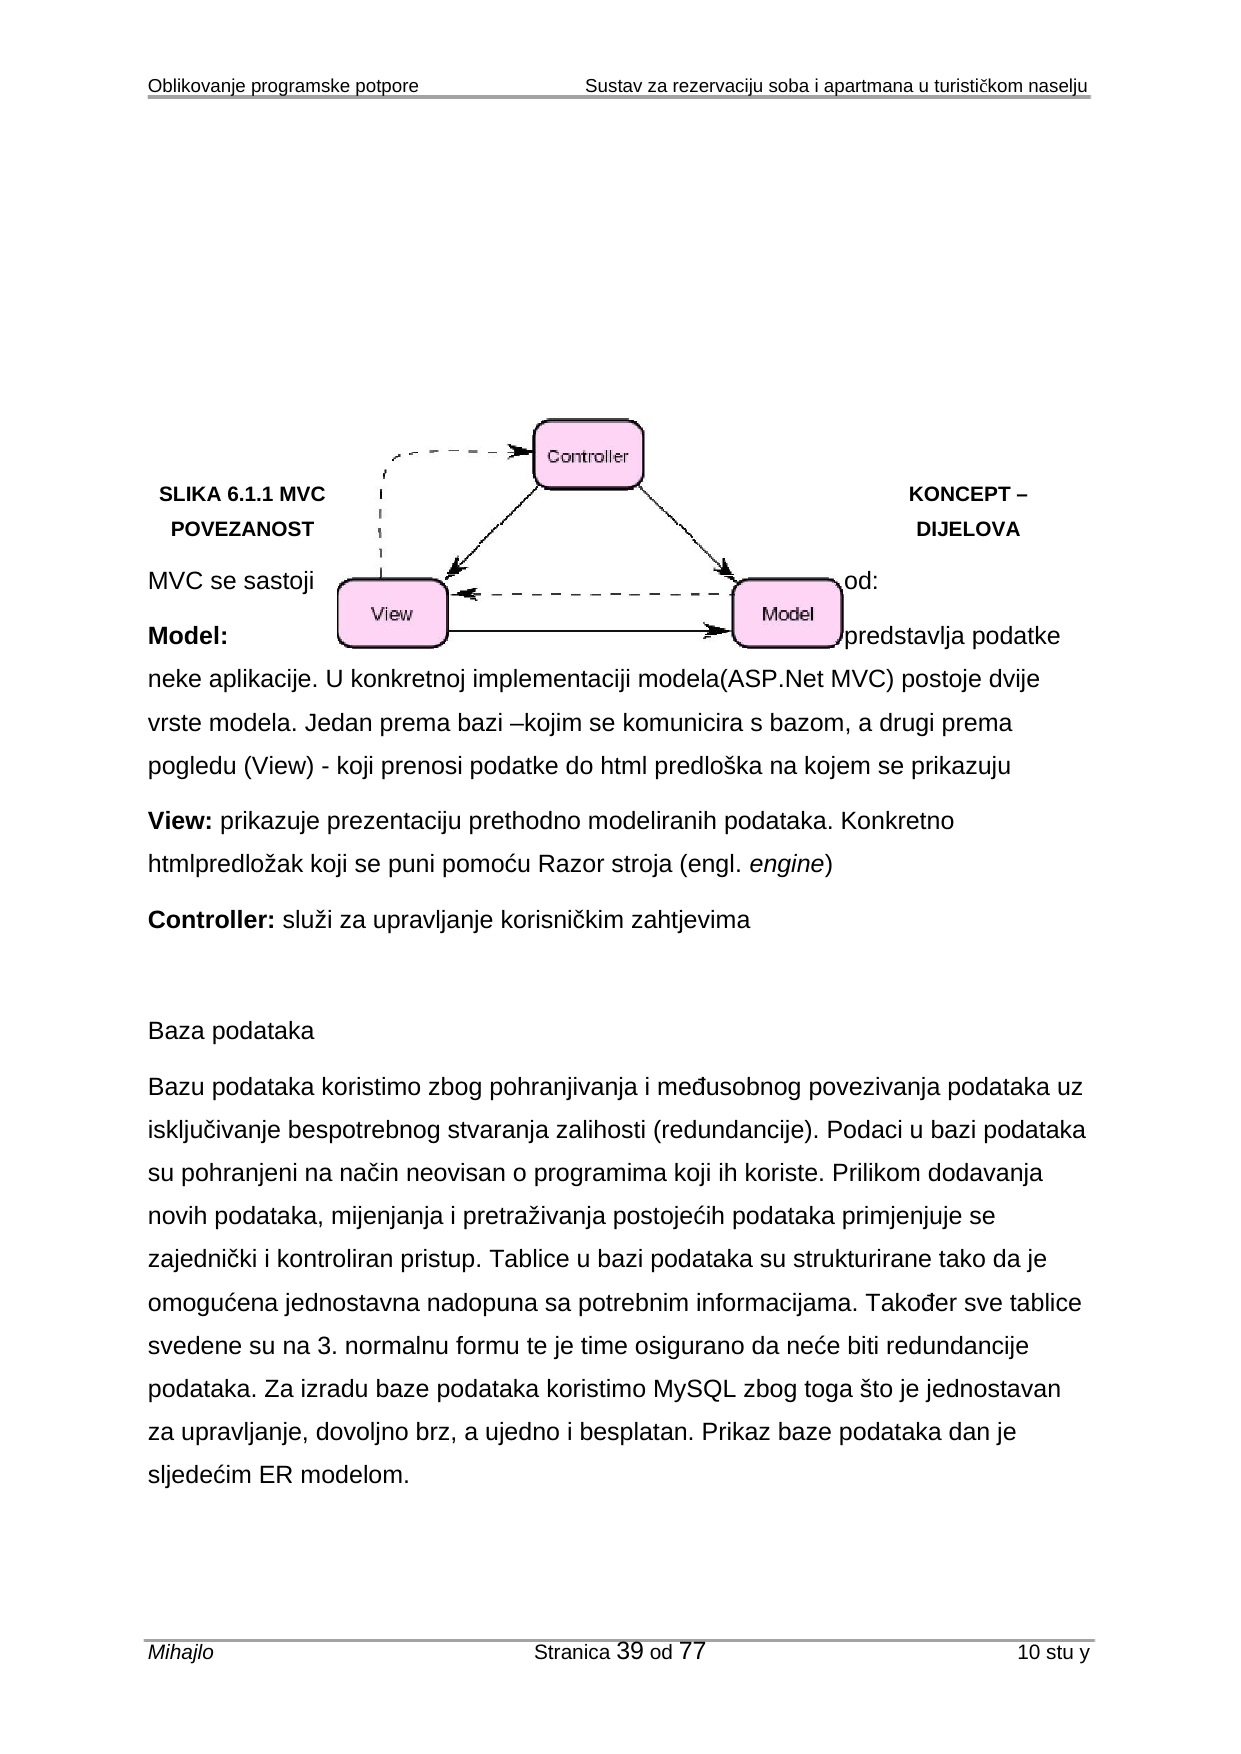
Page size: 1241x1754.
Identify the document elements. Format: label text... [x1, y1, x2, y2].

text Slika 6.1.1 MVC koncept –povezanost dijelova [148, 481, 337, 541]
picture [147, 95, 1092, 99]
text Controller: služi za upravljanje korisničkim zahtjevima [148, 905, 1093, 934]
text MVC se sastoji od: [844, 566, 1093, 594]
text View: prikazuje prezentaciju prethodno modeliranih podataka. Konkretno htmlpredložak koji se puni pomoću Razor stroja (engl. engine) [148, 806, 1093, 878]
picture [337, 418, 844, 649]
text MVC se sastoji od: [148, 566, 337, 594]
text Model: predstavlja podatke neke aplikacije. U konkretnoj implementaciji modela(ASP.Net MVC) postoje dvije vrste modela. Jedan prema bazi –kojim se komunicira s bazom, a drugi prema pogledu (View) - koji prenosi podatke do html predloška na kojem se prikazuju [148, 621, 1093, 779]
text Bazu podataka koristimo zbog pohranjivanja i međusobnog povezivanja podataka uz isključivanje bespotrebnog stvaranja zalihosti (redundancije). Podaci u bazi podataka su pohranjeni na način neovisan o programima koji ih koriste. Prilikom dodavanja novih podataka, mijenjanja i pretraživanja postojećih podataka primjenjuje se zajednički i kontroliran pristup. Tablice u bazi podataka su strukturirane tako da je omogućena jednostavna nadopuna sa potrebnim informacijama. Također sve tablice svedene su na 3. normalnu formu te je time osigurano da neće biti redundancije podataka. Za izradu baze podataka koristimo MySQL zbog toga što je jednostavan za upravljanje, dovoljno brz, a ujedno i besplatan. Prikaz baze podataka dan je sljedećim ER modelom. [148, 1072, 1093, 1489]
text Slika 6.1.1 MVC koncept –povezanost dijelova [844, 481, 1093, 541]
text Baza podataka [148, 1016, 1093, 1045]
